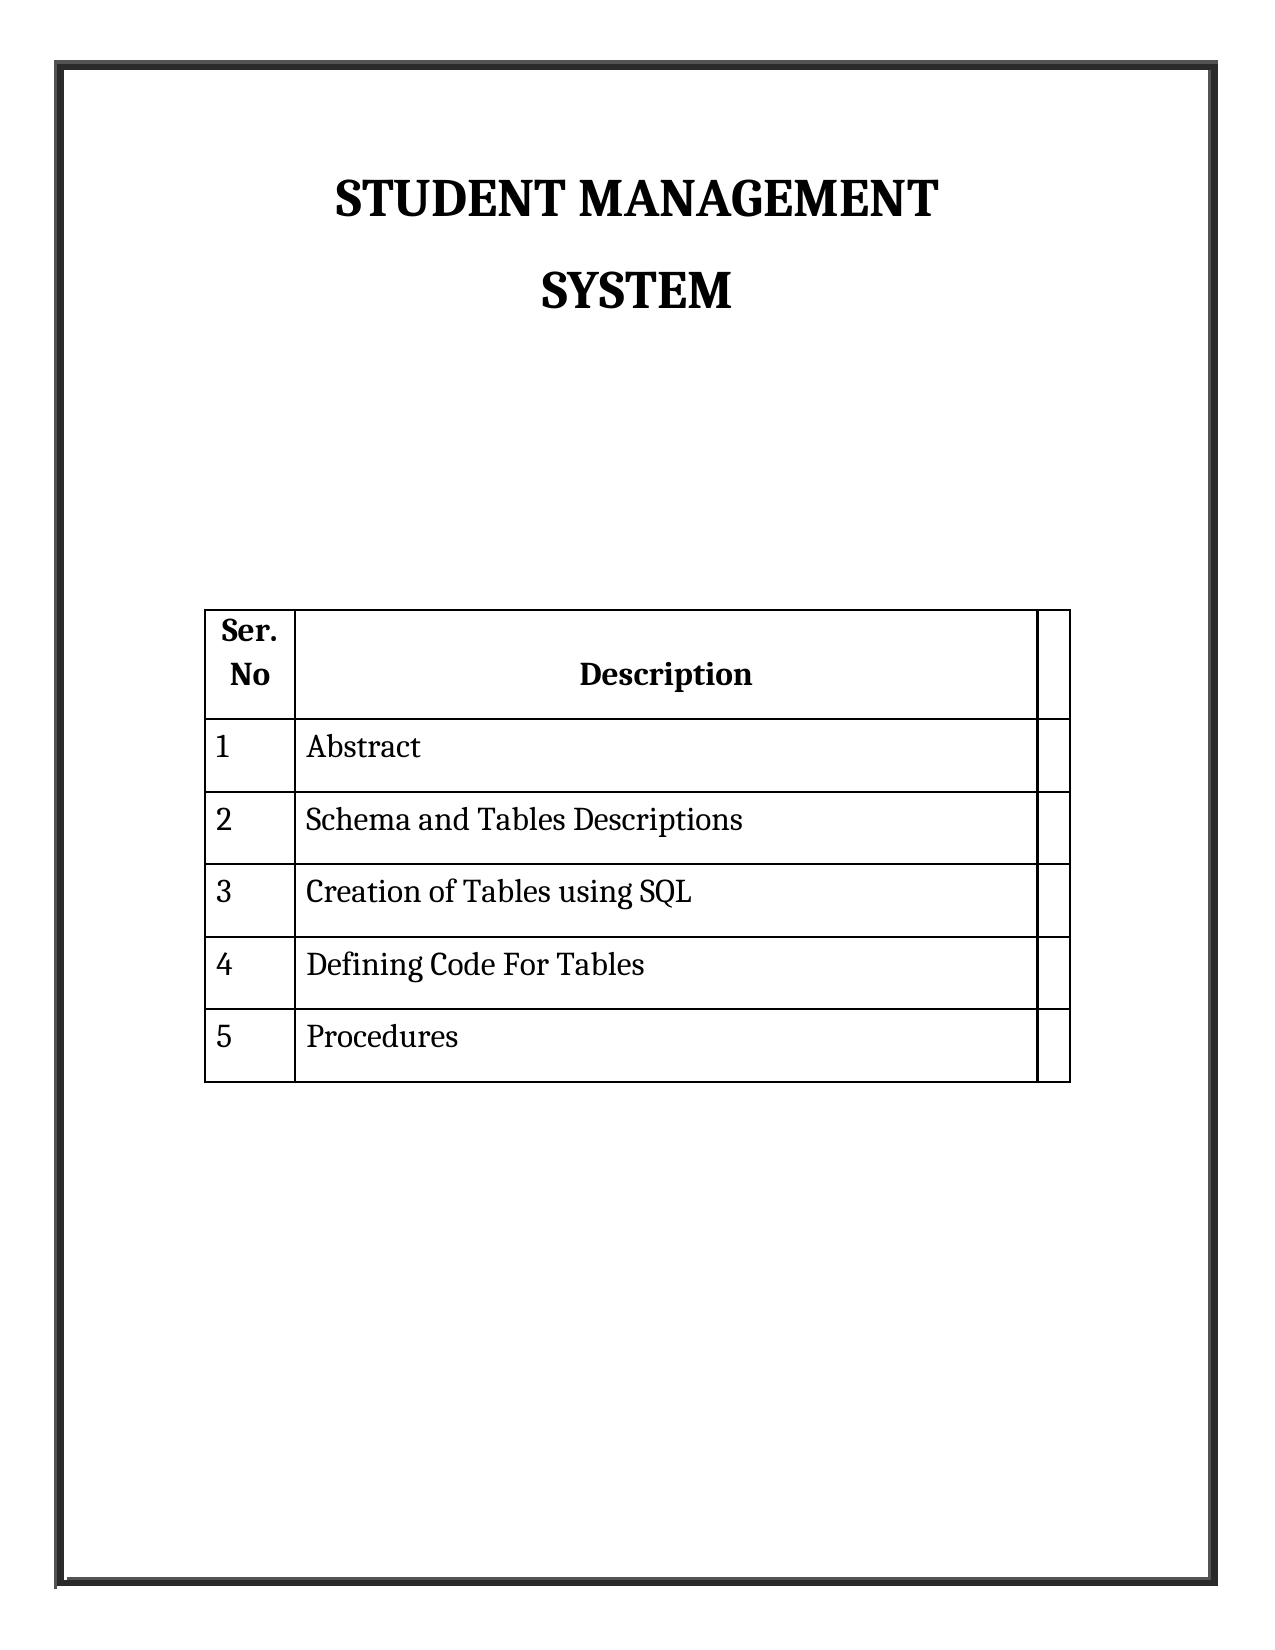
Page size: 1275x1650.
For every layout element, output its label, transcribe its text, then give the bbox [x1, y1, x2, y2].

table_cell Schema and Tables Descriptions [296, 793, 1036, 863]
table_header Description [296, 611, 1036, 718]
table_cell 3 [206, 865, 294, 936]
table_header Ser. No [206, 611, 294, 718]
table_cell Abstract [296, 720, 1036, 791]
table_cell [1039, 1010, 1069, 1081]
table_cell 1 [206, 720, 294, 791]
table_cell [1039, 720, 1069, 791]
text STUDENT MANAGEMENT [75, 167, 1200, 230]
table_cell Creation of Tables using SQL [296, 865, 1036, 936]
table_cell 5 [206, 1010, 294, 1081]
table_cell Defining Code For Tables [296, 938, 1036, 1008]
table_cell Procedures [296, 1010, 1036, 1081]
table_cell 4 [206, 938, 294, 1008]
table_header [1039, 611, 1069, 718]
table_cell 2 [206, 793, 294, 863]
table_cell [1039, 793, 1069, 863]
table_cell [1039, 865, 1069, 936]
table_cell [1039, 938, 1069, 1008]
text SYSTEM [75, 260, 1200, 322]
